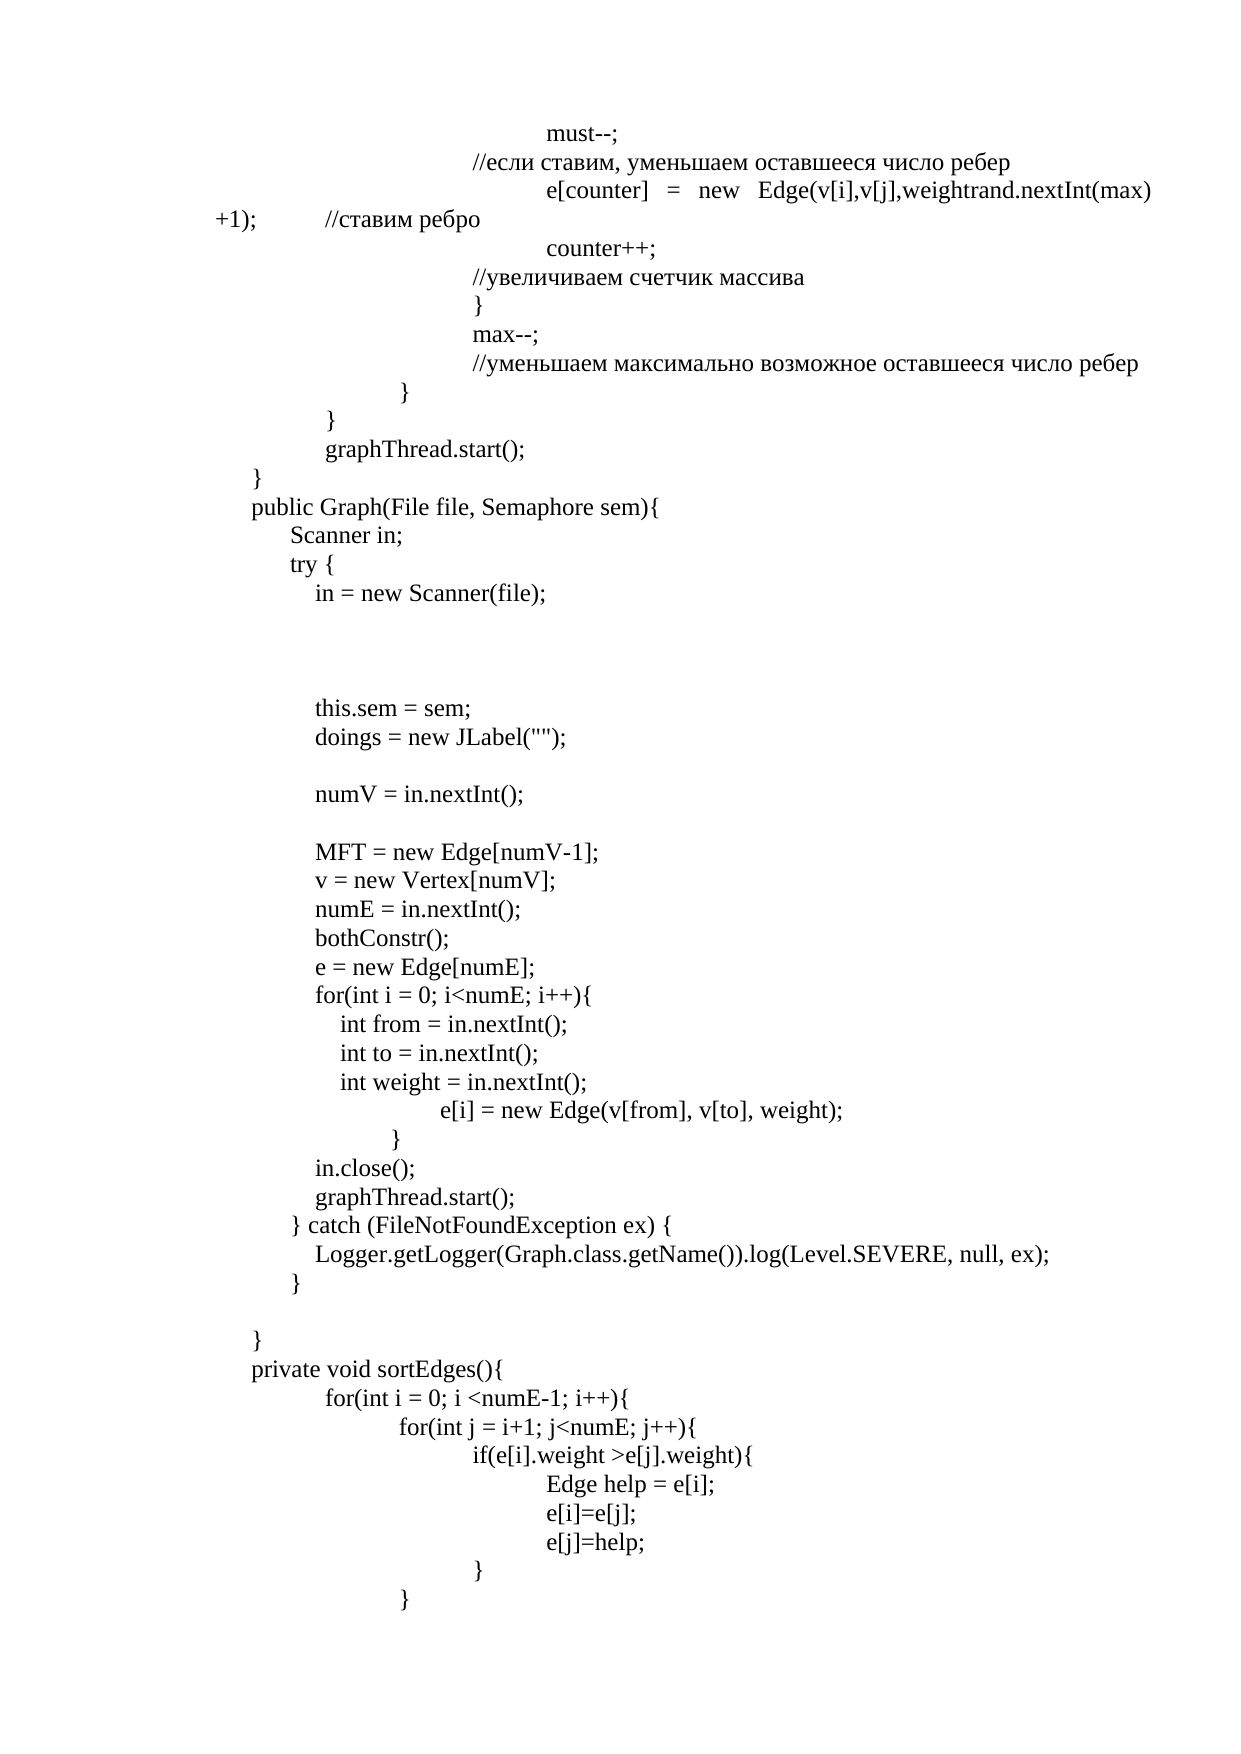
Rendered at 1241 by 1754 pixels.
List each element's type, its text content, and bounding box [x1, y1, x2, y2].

text } catch (FileNotFoundException ex) { [215, 1211, 1152, 1239]
text for(int i = 0; i <numE-1; i++){ [215, 1383, 1152, 1412]
text int weight = in.nextInt(); [215, 1067, 1152, 1096]
text this.sem = sem; [215, 693, 1152, 722]
text counter++; //увеличиваем счетчик массива [215, 233, 1152, 291]
text in.close(); [215, 1153, 1152, 1182]
text } [215, 377, 1152, 406]
text e[counter] = new Edge(v[i],v[j],weightrand.nextInt(max)+1); //ставим ребро [215, 176, 1152, 233]
text bothConstr(); [215, 923, 1152, 952]
text int from = in.nextInt(); [215, 1009, 1152, 1038]
text } [215, 1124, 1152, 1153]
text private void sortEdges(){ [215, 1354, 1152, 1383]
text in = new Scanner(file); [215, 578, 1152, 607]
text graphThread.start(); [215, 1182, 1152, 1211]
text Logger.getLogger(Graph.class.getName()).log(Level.SEVERE, null, ex); [215, 1239, 1152, 1268]
text } [215, 406, 1152, 434]
text Scanner in; [215, 521, 1152, 549]
text doings = new JLabel(""); [215, 722, 1152, 751]
text } [215, 463, 1152, 492]
text } [215, 1556, 1152, 1584]
text Edge help = e[i]; [215, 1469, 1152, 1498]
text e[i] = new Edge(v[from], v[to], weight); [215, 1096, 1152, 1124]
text must--; //если ставим, уменьшаем оставшееся число ребер [215, 118, 1152, 176]
text max--; //уменьшаем максимально возможное оставшееся число ребер [215, 319, 1152, 377]
text numV = in.nextInt(); [215, 779, 1152, 808]
text int to = in.nextInt(); [215, 1038, 1152, 1067]
text if(e[i].weight >e[j].weight){ [215, 1441, 1152, 1469]
text for(int j = i+1; j<numE; j++){ [215, 1412, 1152, 1441]
text numE = in.nextInt(); [215, 894, 1152, 923]
text graphThread.start(); [215, 434, 1152, 463]
text for(int i = 0; i<numE; i++){ [215, 981, 1152, 1009]
text MFT = new Edge[numV-1]; [215, 837, 1152, 866]
text e[j]=help; [215, 1527, 1152, 1556]
text public Graph(File file, Semaphore sem){ [215, 492, 1152, 521]
text e[i]=e[j]; [215, 1498, 1152, 1527]
text } [215, 1268, 1152, 1297]
text e = new Edge[numE]; [215, 952, 1152, 981]
text try { [215, 549, 1152, 578]
text v = new Vertex[numV]; [215, 866, 1152, 894]
text } [215, 1584, 1152, 1613]
text } [215, 1326, 1152, 1354]
text } [215, 291, 1152, 319]
